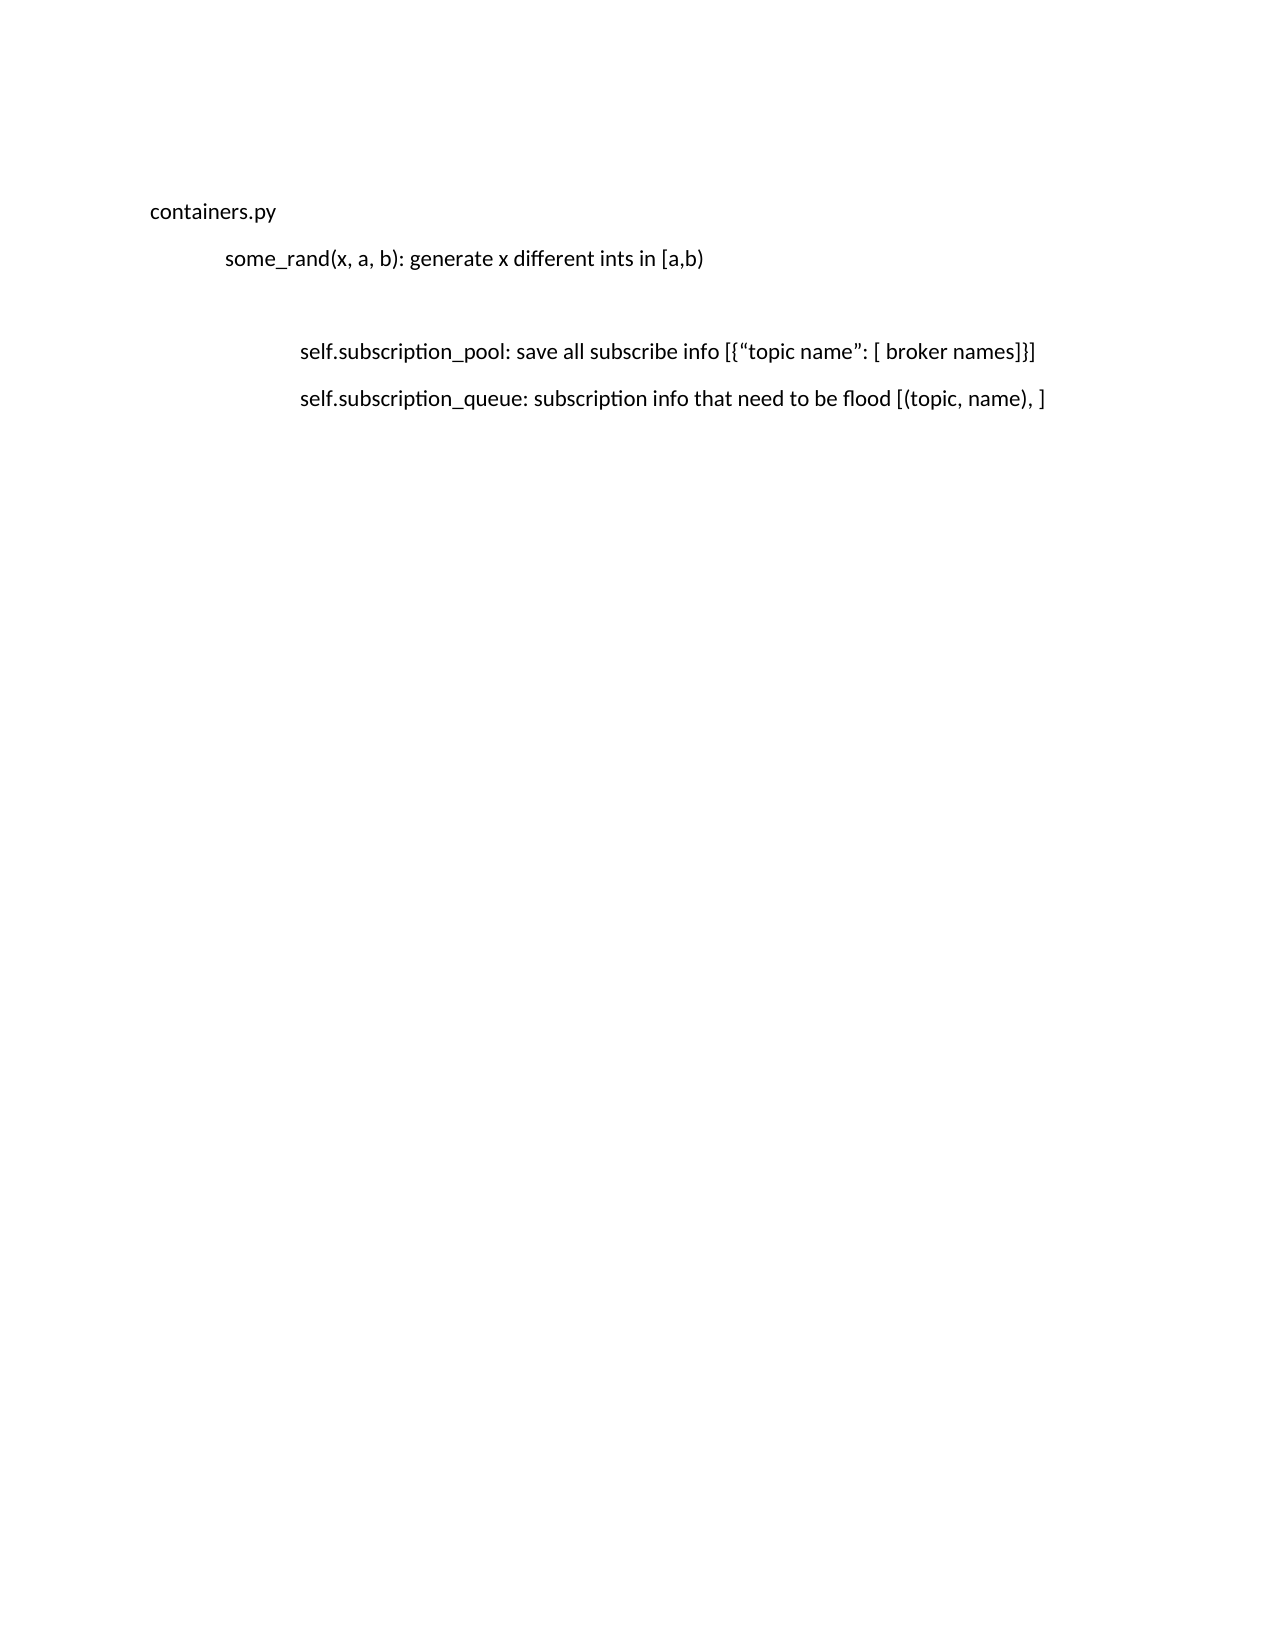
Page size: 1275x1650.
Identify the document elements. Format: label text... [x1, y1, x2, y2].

text some_rand(x, a, b): generate x different ints in [a,b) [150, 244, 1125, 272]
text containers.py [150, 197, 1125, 225]
text self.subscription_pool: save all subscribe info [{“topic name”: [ broker names]}] [150, 337, 1125, 366]
text self.subscription_queue: subscription info that need to be flood [(topic, name), ] [150, 384, 1125, 412]
